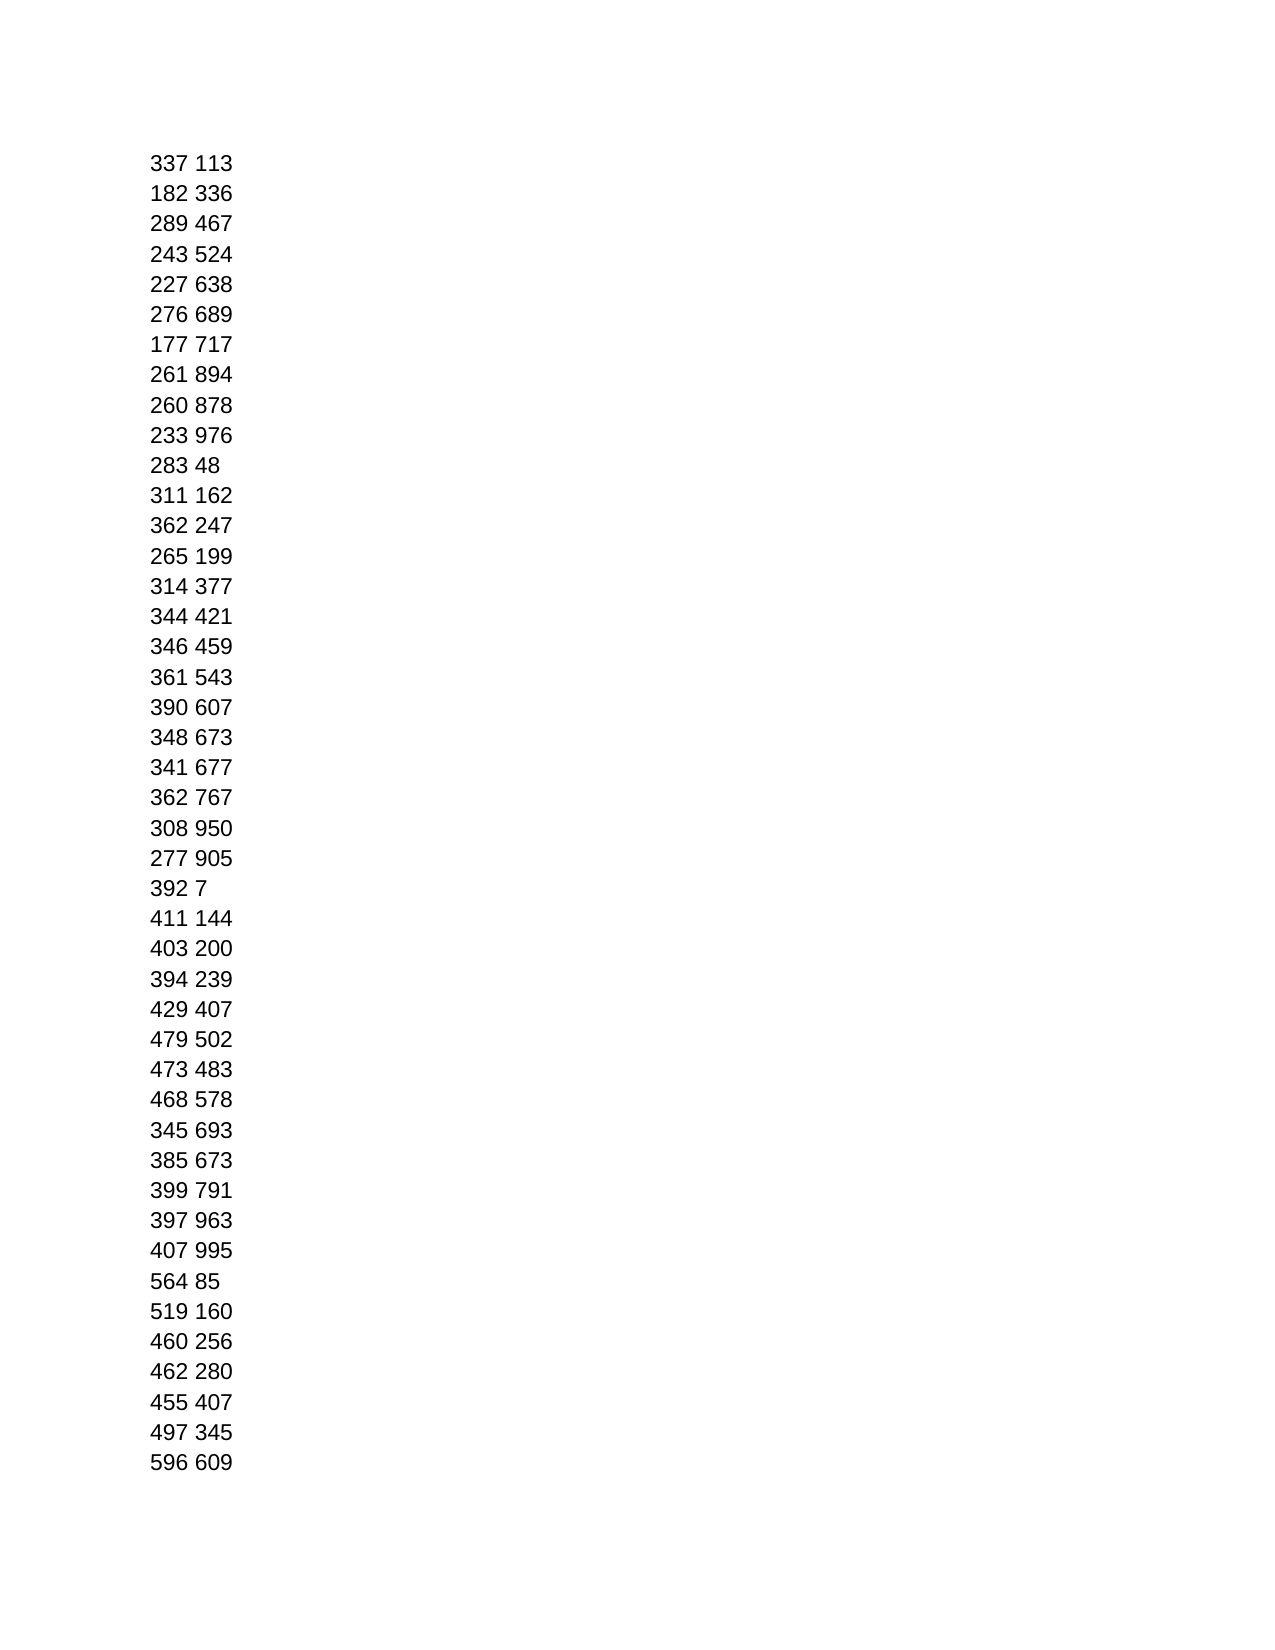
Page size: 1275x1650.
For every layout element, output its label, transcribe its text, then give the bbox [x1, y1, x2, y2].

text 337 113 [150, 150, 1125, 176]
text 260 878 [150, 392, 1125, 418]
text 399 791 [150, 1177, 1125, 1203]
text 345 693 [150, 1117, 1125, 1143]
text 390 607 [150, 694, 1125, 720]
text 462 280 [150, 1358, 1125, 1385]
text 362 247 [150, 512, 1125, 539]
text 468 578 [150, 1086, 1125, 1113]
text 361 543 [150, 663, 1125, 690]
text 460 256 [150, 1328, 1125, 1354]
text 348 673 [150, 724, 1125, 750]
text 346 459 [150, 633, 1125, 660]
text 385 673 [150, 1147, 1125, 1173]
text 265 199 [150, 543, 1125, 569]
text 344 421 [150, 603, 1125, 629]
text 429 407 [150, 996, 1125, 1022]
text 362 767 [150, 784, 1125, 811]
text 276 689 [150, 301, 1125, 327]
text 283 48 [150, 452, 1125, 478]
text 314 377 [150, 573, 1125, 599]
text 403 200 [150, 935, 1125, 962]
text 233 976 [150, 422, 1125, 448]
text 289 467 [150, 210, 1125, 237]
text 497 345 [150, 1419, 1125, 1445]
text 479 502 [150, 1026, 1125, 1052]
text 407 995 [150, 1237, 1125, 1264]
text 392 7 [150, 875, 1125, 901]
text 177 717 [150, 331, 1125, 358]
text 596 609 [150, 1449, 1125, 1475]
text 455 407 [150, 1388, 1125, 1415]
text 243 524 [150, 241, 1125, 267]
text 519 160 [150, 1298, 1125, 1324]
text 397 963 [150, 1207, 1125, 1234]
text 227 638 [150, 271, 1125, 297]
text 473 483 [150, 1056, 1125, 1083]
text 341 677 [150, 754, 1125, 781]
text 182 336 [150, 180, 1125, 207]
text 261 894 [150, 361, 1125, 388]
text 308 950 [150, 814, 1125, 841]
text 411 144 [150, 905, 1125, 932]
text 394 239 [150, 966, 1125, 992]
text 311 162 [150, 482, 1125, 509]
text 564 85 [150, 1268, 1125, 1294]
text 277 905 [150, 845, 1125, 871]
